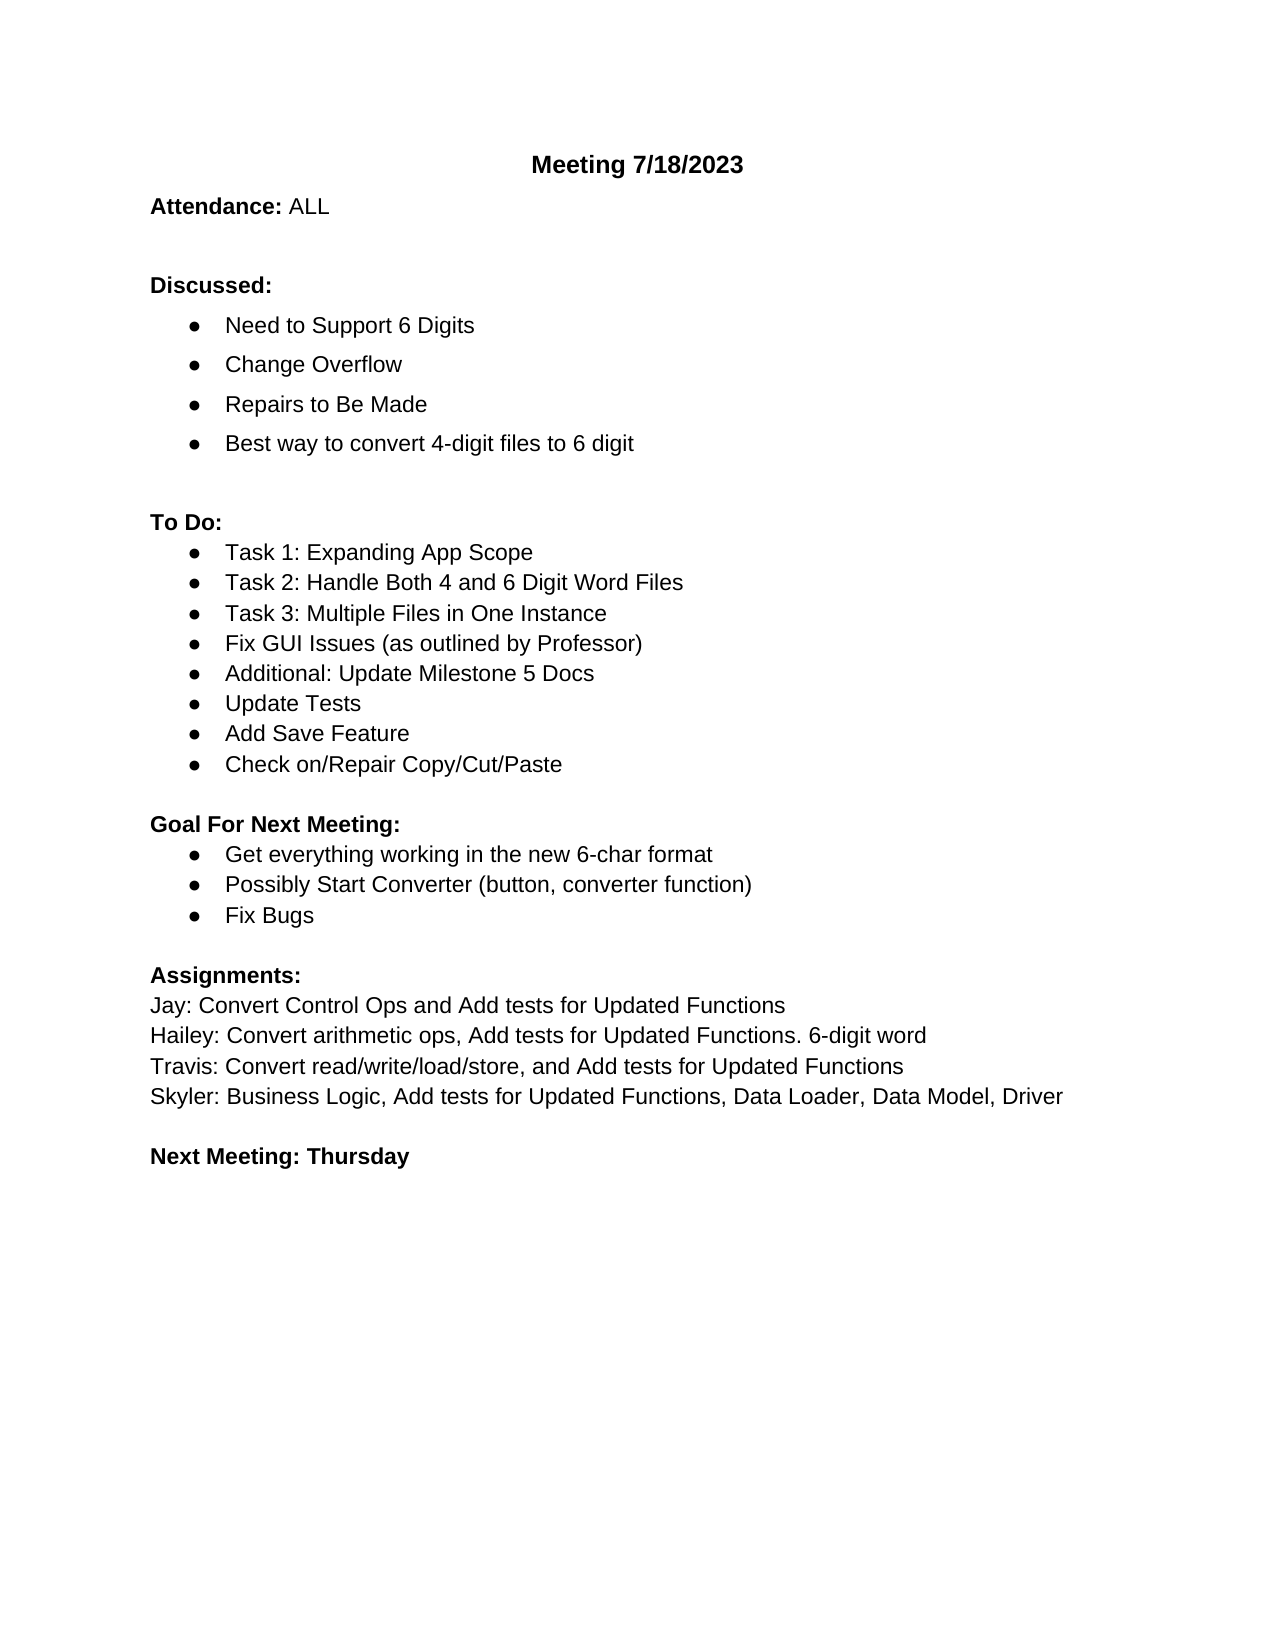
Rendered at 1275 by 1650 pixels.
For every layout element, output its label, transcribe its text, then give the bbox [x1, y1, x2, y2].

list Need to Support 6 Digits [187, 312, 1125, 338]
list Update Tests [187, 690, 1125, 717]
text Hailey: Convert arithmetic ops, Add tests for Updated Functions. 6-digit word [150, 1022, 1125, 1049]
list Get everything working in the new 6-char format [187, 841, 1125, 868]
list Repairs to Be Made [187, 391, 1125, 417]
text To Do: [150, 509, 1125, 535]
list Fix GUI Issues (as outlined by Professor) [187, 630, 1125, 656]
list Check on/Repair Copy/Cut/Paste [187, 751, 1125, 777]
list Change Overflow [187, 351, 1125, 377]
list Task 2: Handle Both 4 and 6 Digit Word Files [187, 569, 1125, 596]
list Best way to convert 4-digit files to 6 digit [187, 430, 1125, 456]
text Discussed: [150, 272, 1125, 298]
text Skyler: Business Logic, Add tests for Updated Functions, Data Loader, Data Model, Driver [150, 1083, 1125, 1109]
text Goal For Next Meeting: [150, 811, 1125, 837]
list Additional: Update Milestone 5 Docs [187, 660, 1125, 686]
list Possibly Start Converter (button, converter function) [187, 871, 1125, 898]
list Task 3: Multiple Files in One Instance [187, 599, 1125, 626]
list Task 1: Expanding App Scope [187, 539, 1125, 566]
text Attendance: ALL [150, 193, 1125, 219]
text Next Meeting: Thursday [150, 1143, 1125, 1170]
list Fix Bugs [187, 902, 1125, 928]
text Meeting 7/18/2023 [150, 150, 1125, 179]
text Assignments: [150, 962, 1125, 988]
text Jay: Convert Control Ops and Add tests for Updated Functions [150, 992, 1125, 1019]
list Add Save Feature [187, 720, 1125, 747]
text Travis: Convert read/write/load/store, and Add tests for Updated Functions [150, 1053, 1125, 1079]
